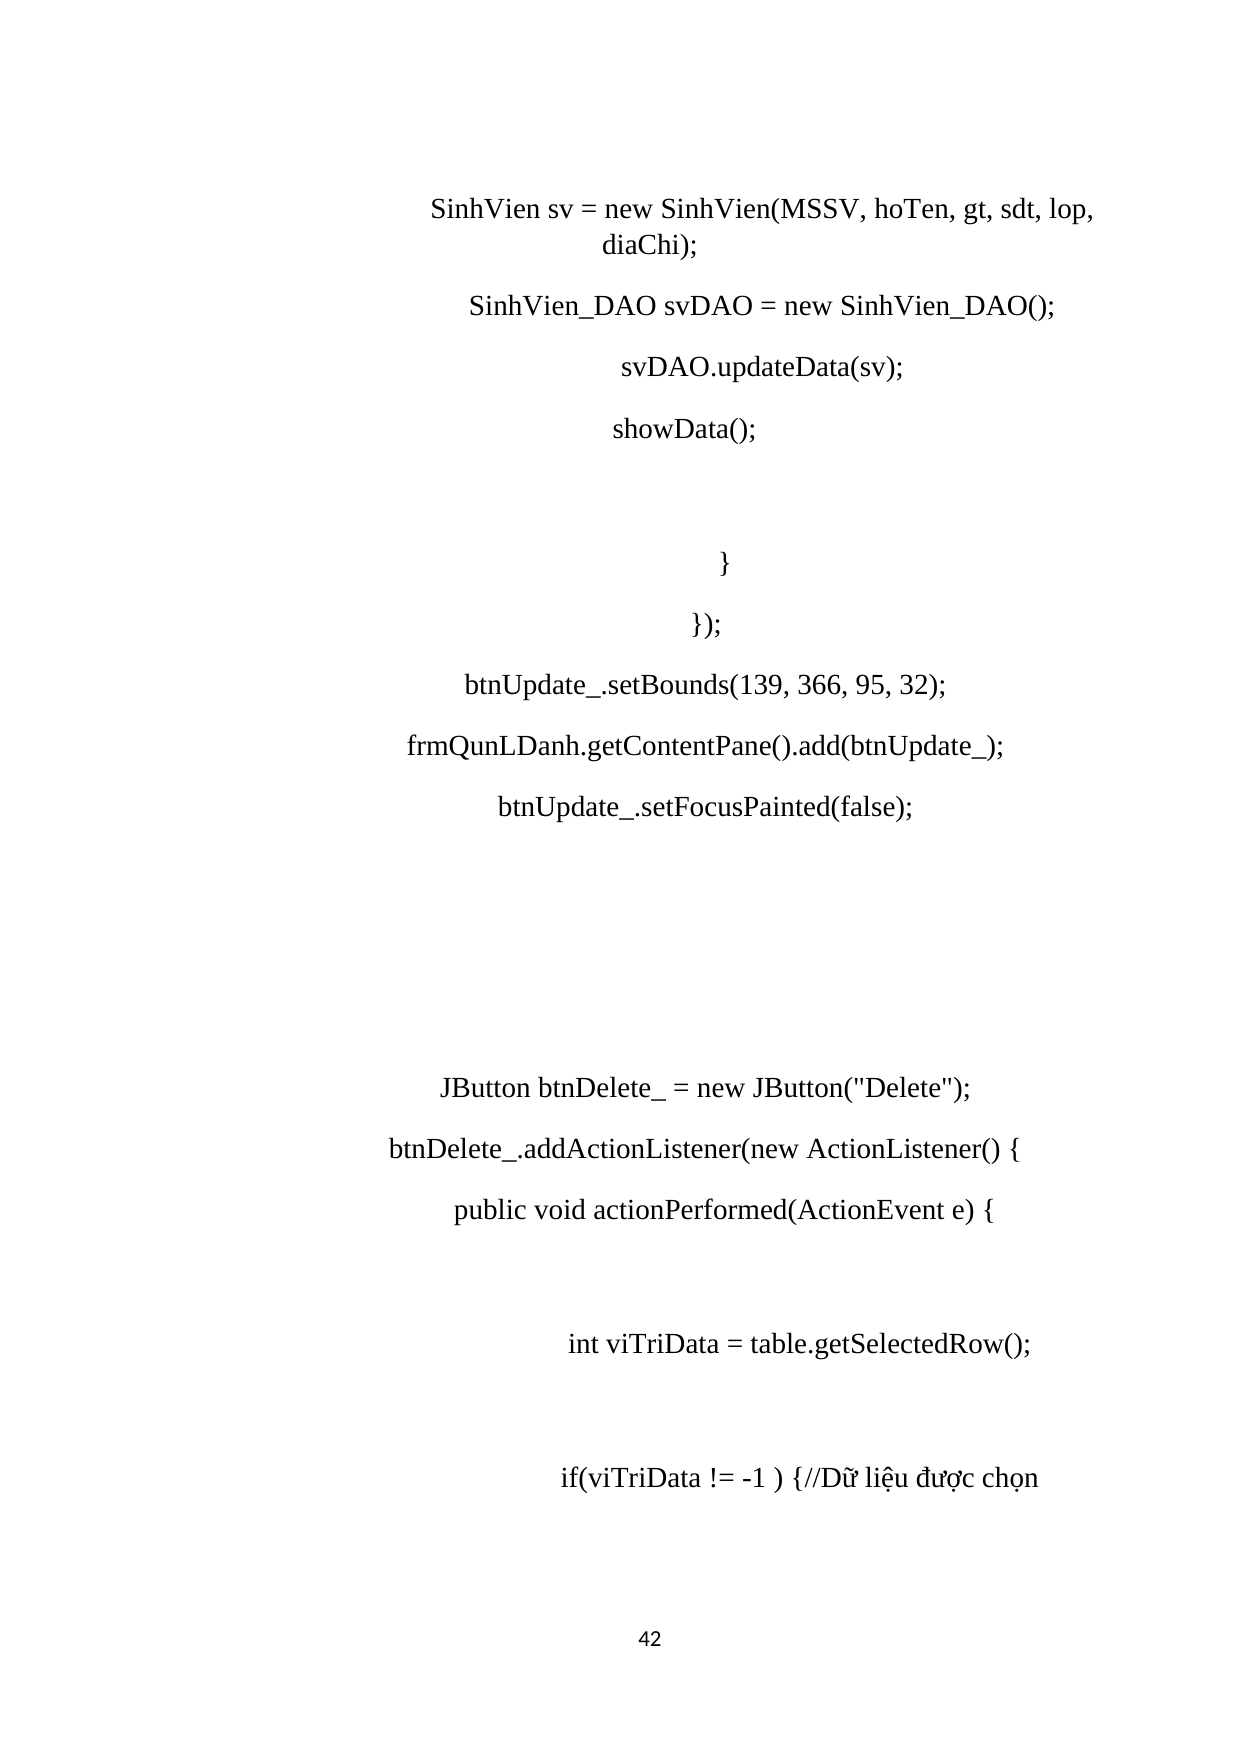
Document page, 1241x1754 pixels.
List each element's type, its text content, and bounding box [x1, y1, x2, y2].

subtitle public void actionPerformed(ActionEvent e) { [177, 1192, 1122, 1226]
subtitle if(viTriData != -1 ) {//Dữ liệu được chọn [177, 1460, 1122, 1494]
subtitle btnUpdate_.setFocusPainted(false); [177, 789, 1122, 823]
subtitle frmQunLDanh.getContentPane().add(btnUpdate_); [177, 728, 1122, 762]
subtitle }); [177, 606, 1122, 639]
subtitle showData(); [177, 411, 1122, 444]
subtitle btnDelete_.addActionListener(new ActionListener() { [177, 1131, 1122, 1164]
subtitle SinhVien sv = new SinhVien(MSSV, hoTen, gt, sdt, lop, diaChi); [177, 191, 1122, 261]
subtitle int viTriData = table.getSelectedRow(); [177, 1326, 1122, 1360]
subtitle svDAO.updateData(sv); [177, 349, 1122, 383]
subtitle } [177, 545, 1122, 578]
subtitle btnUpdate_.setBounds(139, 366, 95, 32); [177, 667, 1122, 701]
subtitle SinhVien_DAO svDAO = new SinhVien_DAO(); [177, 288, 1122, 322]
subtitle JButton btnDelete_ = new JButton("Delete"); [177, 1070, 1122, 1103]
